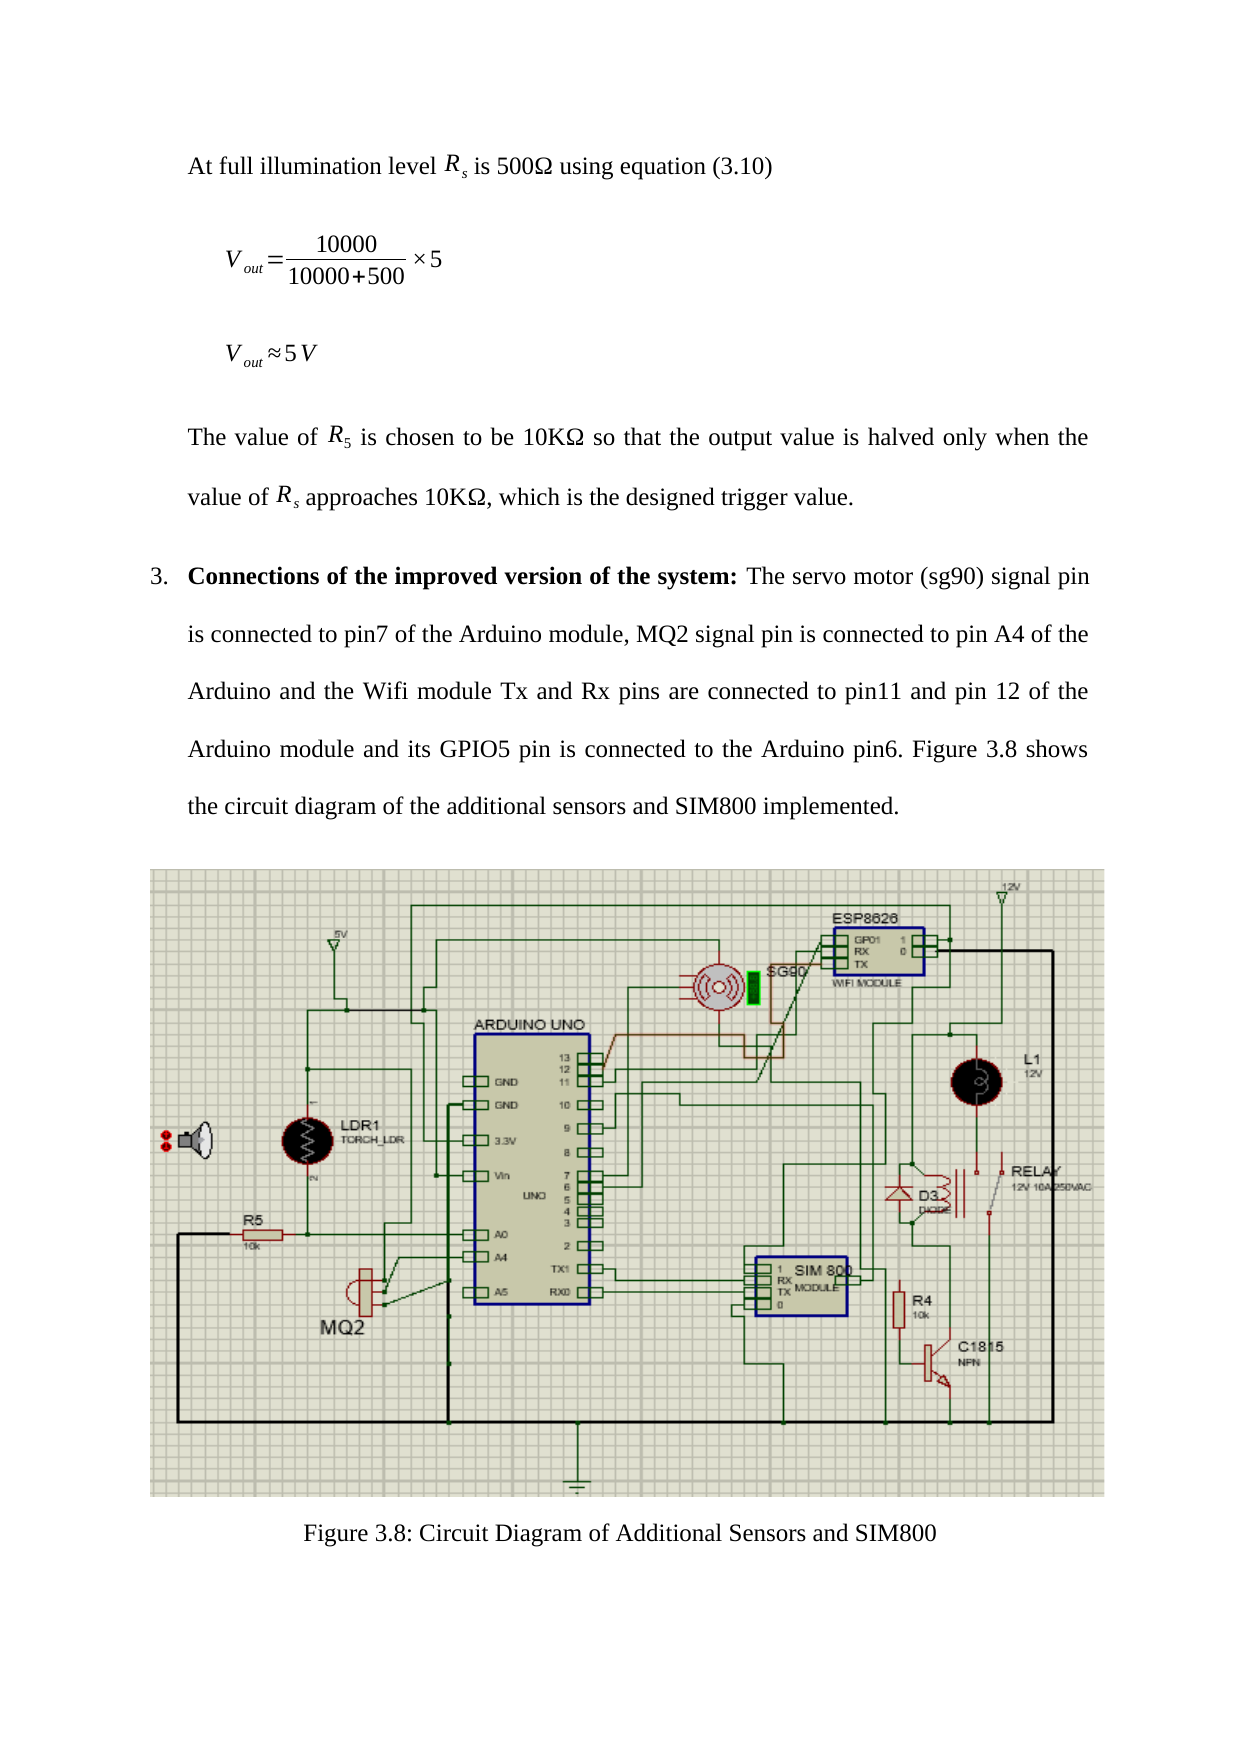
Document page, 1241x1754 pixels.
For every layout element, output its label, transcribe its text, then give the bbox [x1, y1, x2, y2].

text The value of is chosen to be 10KΩ so that the output value is halved only when the value of approaches 10KΩ, which is the designed trigger value. [187, 420, 1090, 512]
list Connections of the improved version of the system: The servo motor (sg90) signal pin is connected to pin7 of the Arduino module, MQ2 signal pin is connected to pin A4 of the Arduino and the Wifi module Tx and Rx pins are connected to pin11 and pin 12 of the Arduino module and its GPIO5 pin is connected to the Arduino pin6. Figure 3.8 shows the circuit diagram of the additional sensors and SIM800 implemented. [150, 561, 1090, 820]
text At full illumination level is 500Ω using equation (3.10) [187, 150, 1090, 181]
picture [150, 869, 1105, 1497]
text Figure 3.8: Circuit Diagram of Additional Sensors and SIM800 [150, 1518, 1090, 1546]
